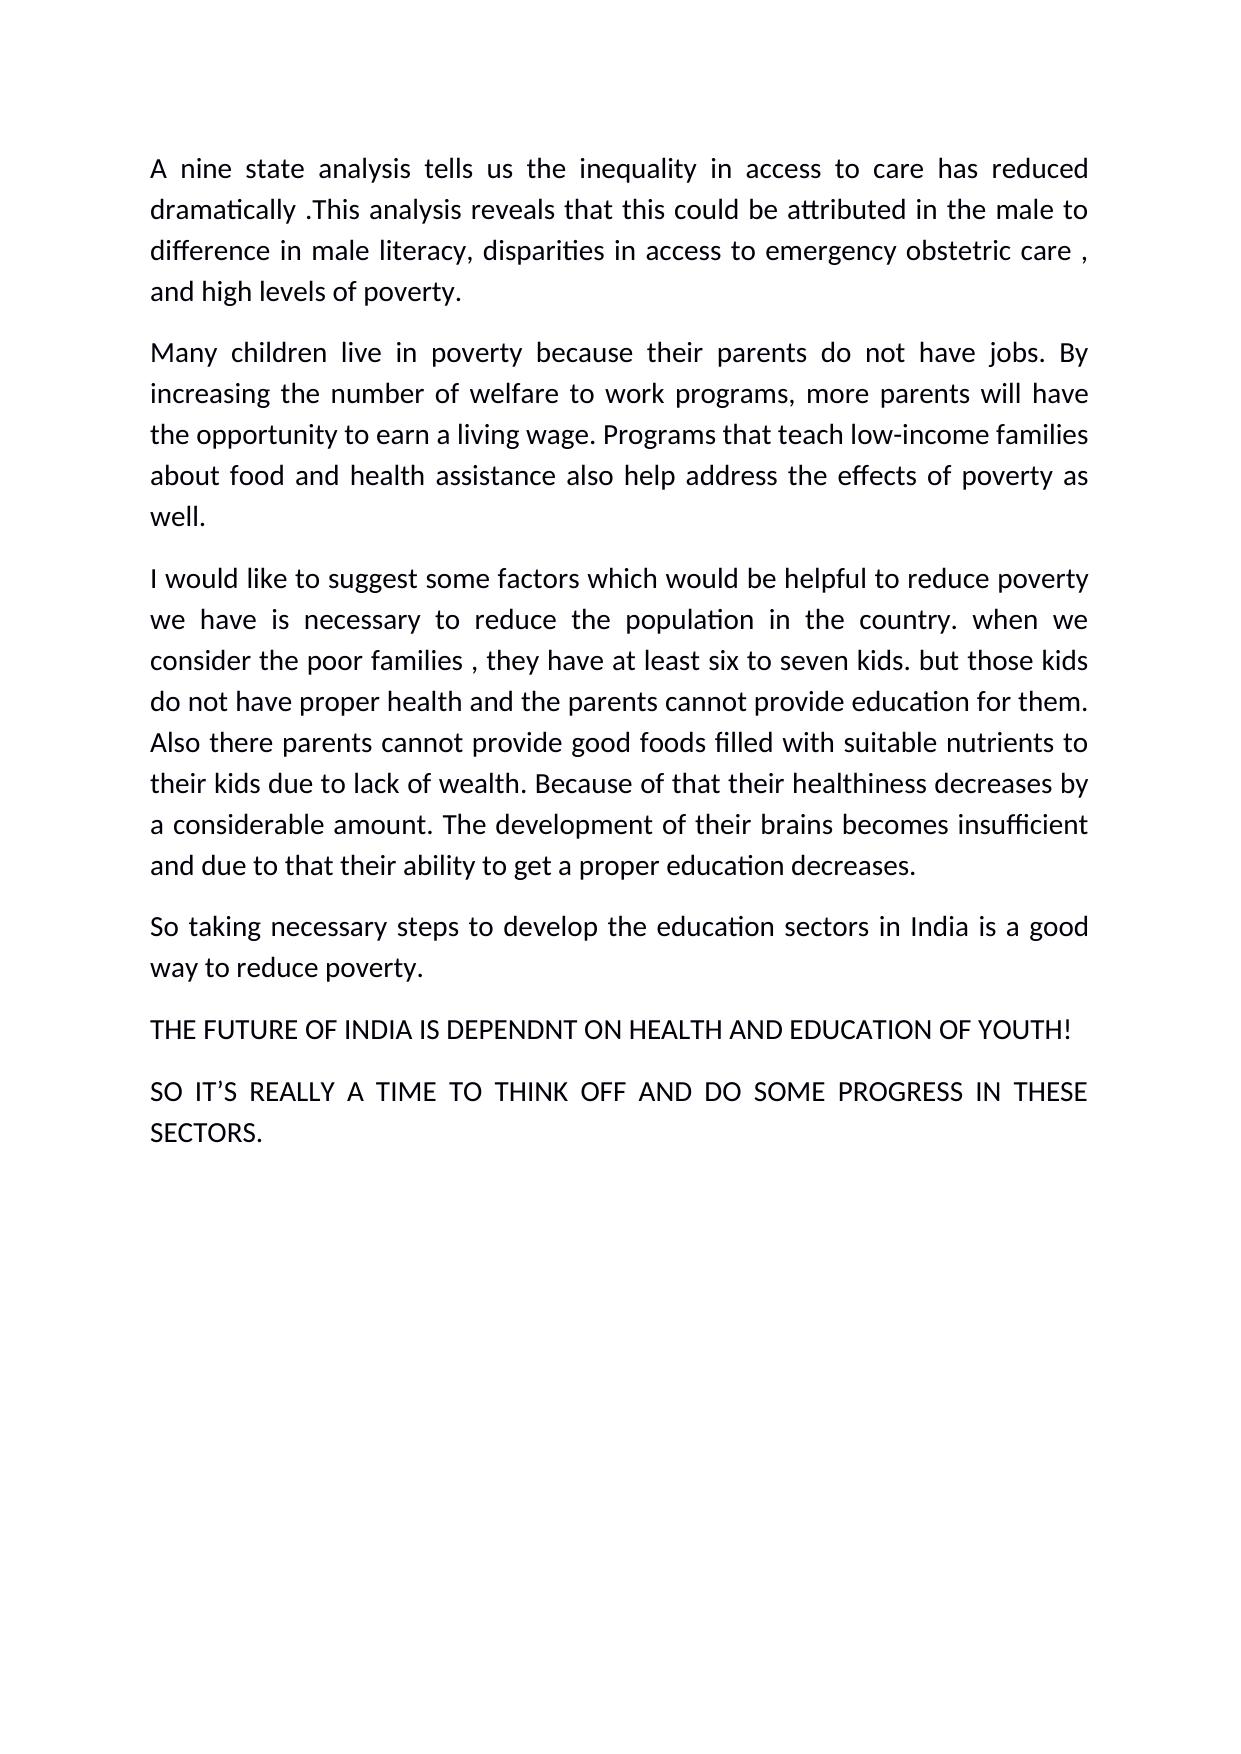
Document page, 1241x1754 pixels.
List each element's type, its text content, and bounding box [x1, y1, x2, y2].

text I would like to suggest some factors which would be helpful to reduce poverty we have is necessary to reduce the population in the country. when we consider the poor families , they have at least six to seven kids. but those kids do not have proper health and the parents cannot provide education for them. Also there parents cannot provide good foods filled with suitable nutrients to their kids due to lack of wealth. Because of that their healthiness decreases by a considerable amount. The development of their brains becomes insufficient and due to that their ability to get a proper education decreases. [150, 560, 1090, 882]
text SO IT’S REALLY A TIME TO THINK OFF AND DO SOME PROGRESS IN THESE SECTORS. [150, 1073, 1090, 1149]
text Many children live in poverty because their parents do not have jobs. By increasing the number of welfare to work programs, more parents will have the opportunity to earn a living wage. Programs that teach low-income families about food and health assistance also help address the effects of poverty as well. [150, 334, 1090, 534]
text THE FUTURE OF INDIA IS DEPENDNT ON HEALTH AND EDUCATION OF YOUTH! [150, 1011, 1090, 1047]
text A nine state analysis tells us the inequality in access to care has reduced dramatically .This analysis reveals that this could be attributed in the male to difference in male literacy, disparities in access to emergency obstetric care , and high levels of poverty. [150, 150, 1090, 308]
text So taking necessary steps to develop the education sectors in India is a good way to reduce poverty. [150, 908, 1090, 985]
